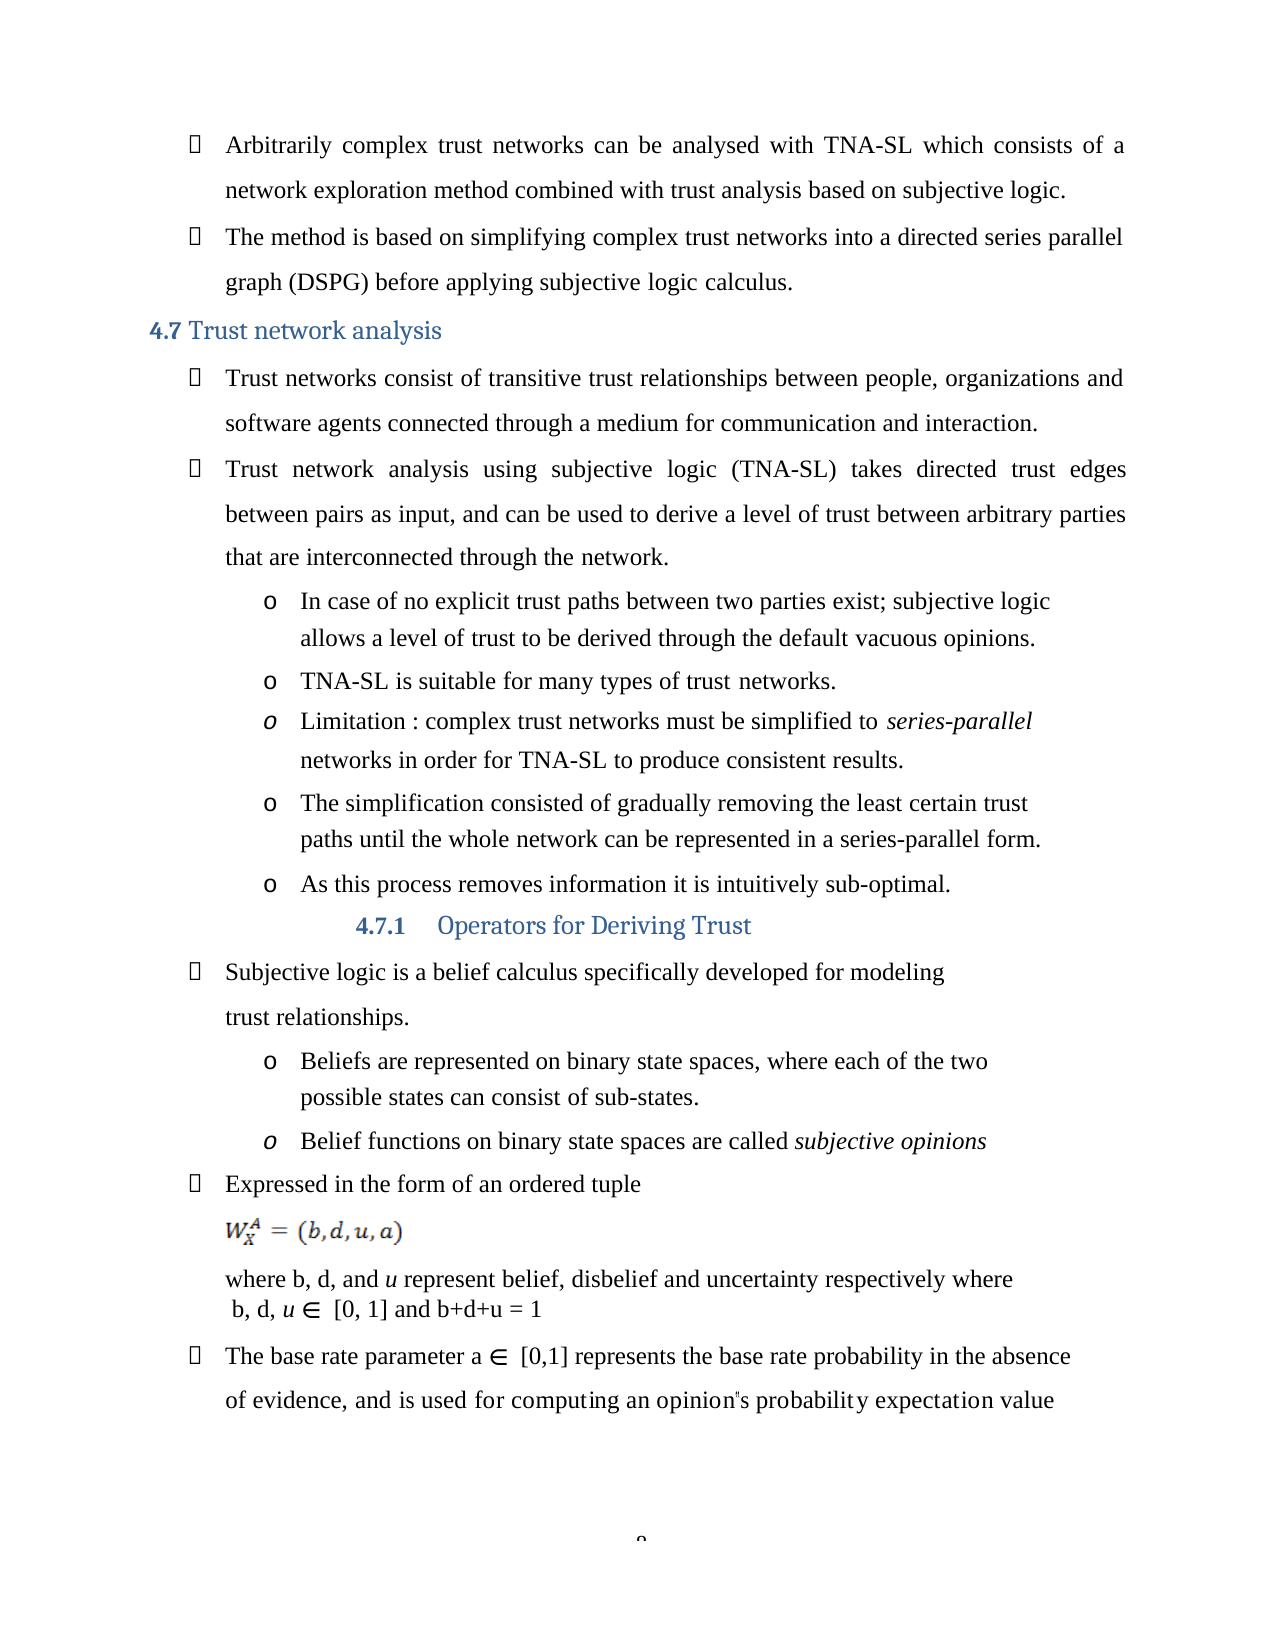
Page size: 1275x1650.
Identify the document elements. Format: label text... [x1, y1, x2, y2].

list In case of no explicit trust paths between two parties exist; subjective logic allows a level of trust to be derived through the default vacuous opinions. [263, 586, 1119, 651]
list Beliefs are represented on binary state spaces, where each of the two possible states can consist of sub-states. [263, 1046, 1076, 1111]
picture [225, 1218, 403, 1245]
list As this process removes information it is intuitively sub-optimal. [263, 869, 1252, 900]
list Limitation : complex trust networks must be simplified to series-parallel [263, 706, 1252, 737]
list The base rate parameter a ∈ [0,1] represents the base rate probability in the absence of evidence, and is used for computing an opinion‟s probability expectation value [187, 1338, 1091, 1413]
subtitle Operators for Deriving Trust [356, 910, 1252, 941]
list Arbitrarily complex trust networks can be analysed with TNA-SL which consists of a network exploration method combined with trust analysis based on subjective logic. [187, 127, 1125, 204]
list TNA-SL is suitable for many types of trust networks. [263, 666, 1252, 697]
list Trust network analysis using subjective logic (TNA-SL) takes directed trust edges between pairs as input, and can be used to derive a level of trust between arbitrary parties that are interconnected through the network. [187, 451, 1127, 571]
text where b, d, and u represent belief, disbelief and uncertainty respectively where b, d, u ∈ [0, 1] and b+d+u = 1 [225, 1234, 1025, 1323]
subtitle Trust network analysis [149, 315, 1252, 346]
list Trust networks consist of transitive trust relationships between people, organizations and software agents connected through a medium for communication and interaction. [187, 359, 1124, 436]
list Expressed in the form of an ordered tuple [187, 1166, 1252, 1199]
list Belief functions on binary state spaces are called subjective opinions [263, 1126, 1252, 1157]
list The simplification consisted of gradually removing the least certain trust paths until the whole network can be represented in a series-parallel form. [263, 788, 1085, 853]
list Subjective logic is a belief calculus specifically developed for modeling trust relationships. [187, 954, 993, 1031]
list The method is based on simplifying complex trust networks into a directed series parallel graph (DSPG) before applying subjective logic calculus. [187, 218, 1124, 295]
text networks in order for TNA-SL to produce consistent results. [300, 745, 1252, 773]
